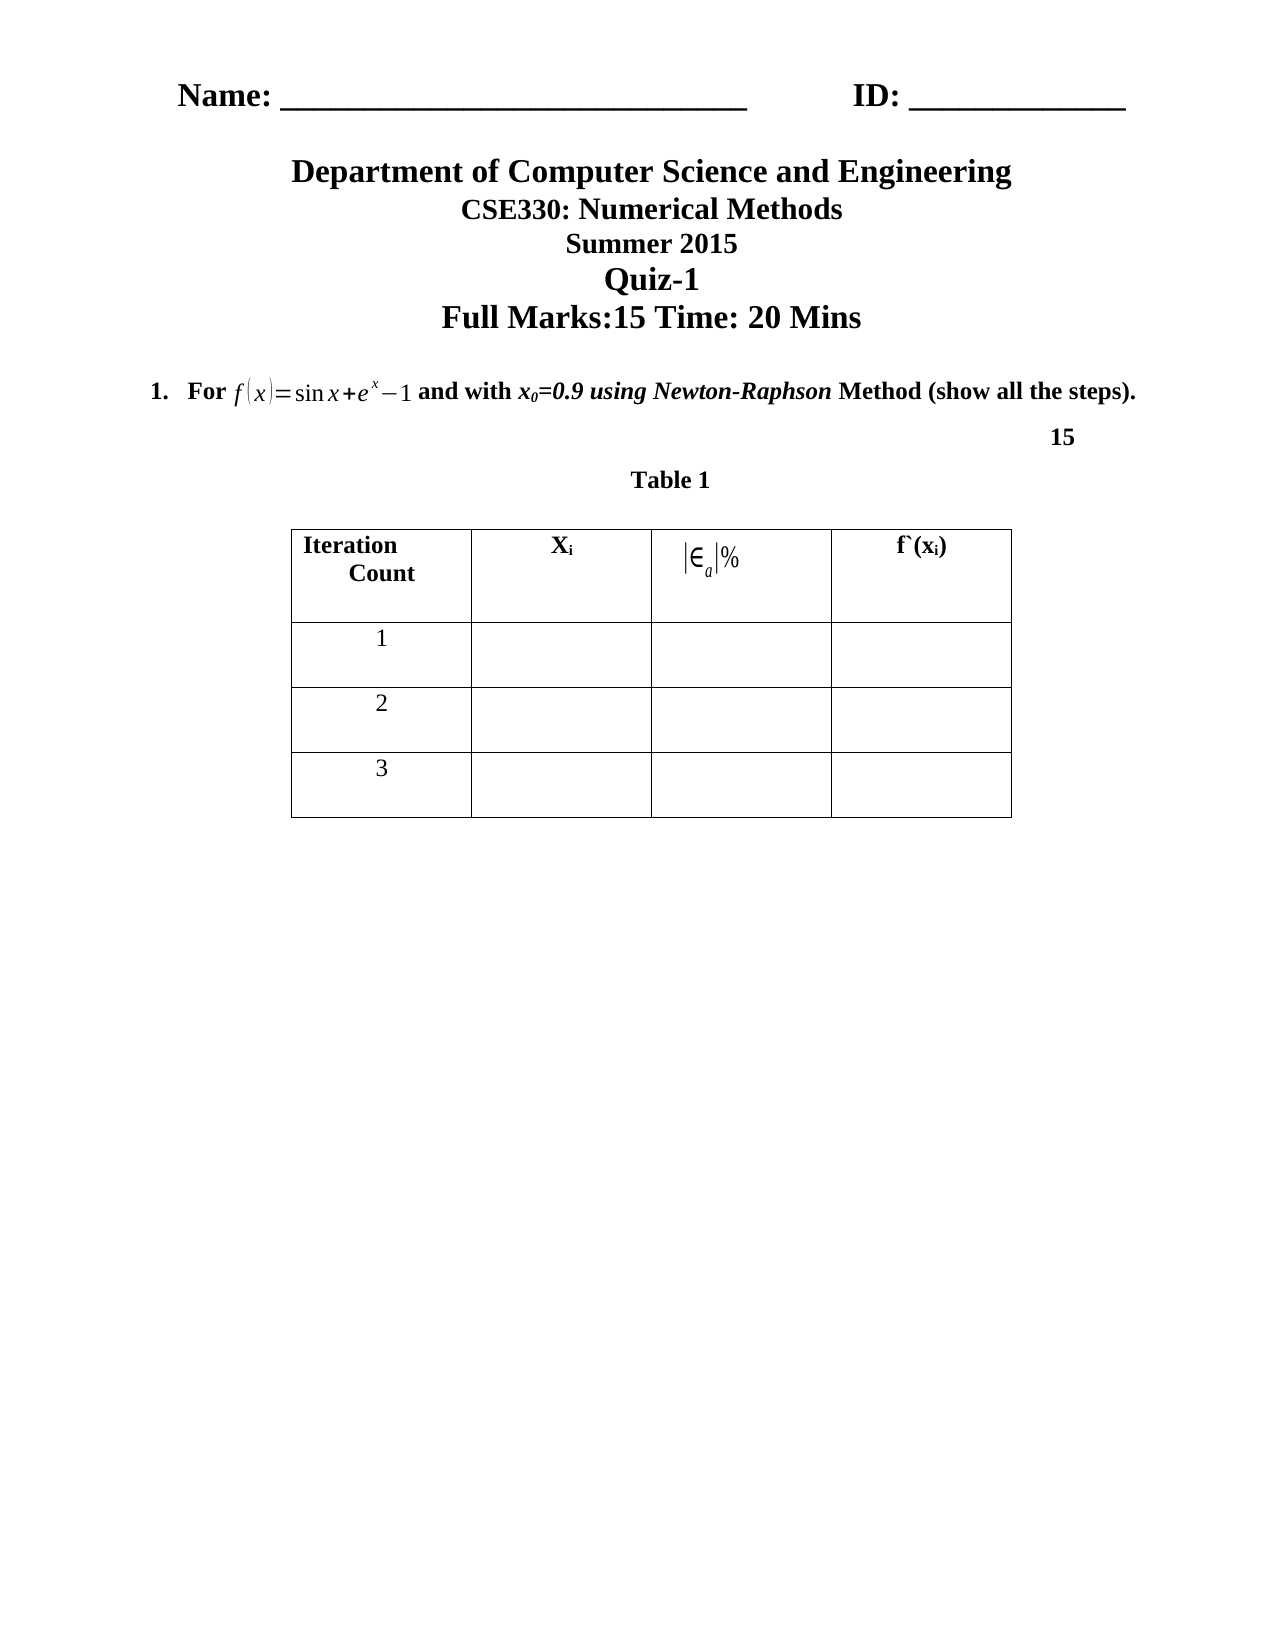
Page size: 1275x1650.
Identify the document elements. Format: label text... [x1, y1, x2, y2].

table_cell [652, 753, 831, 817]
table_cell 1 [292, 623, 471, 687]
text Name: ____________________________ ID: _____________ [150, 75, 1153, 113]
text Department of Computer Science and Engineering [150, 152, 1153, 190]
table_cell 2 [292, 688, 471, 752]
table_header Xi [472, 530, 651, 622]
table_cell [832, 753, 1011, 817]
table_cell [652, 623, 831, 687]
table_cell [472, 688, 651, 752]
table_cell [472, 753, 651, 817]
text Quiz-1 [150, 259, 1153, 298]
text Full Marks:15 Time: 20 Mins [150, 298, 1153, 336]
table_cell [652, 688, 831, 752]
list Table 1 [187, 465, 1153, 493]
table_cell 3 [292, 753, 471, 817]
table_cell [832, 688, 1011, 752]
text CSE330: Numerical Methods Summer 2015 [150, 190, 1153, 259]
table_header f`(xi) [832, 530, 1011, 622]
table_cell [832, 623, 1011, 687]
table_header [652, 530, 831, 622]
list For and with x0=0.9 using Newton-Raphson Method (show all the steps). 15 [150, 374, 1153, 450]
table_header Iteration Count [292, 530, 471, 622]
table_cell [472, 623, 651, 687]
